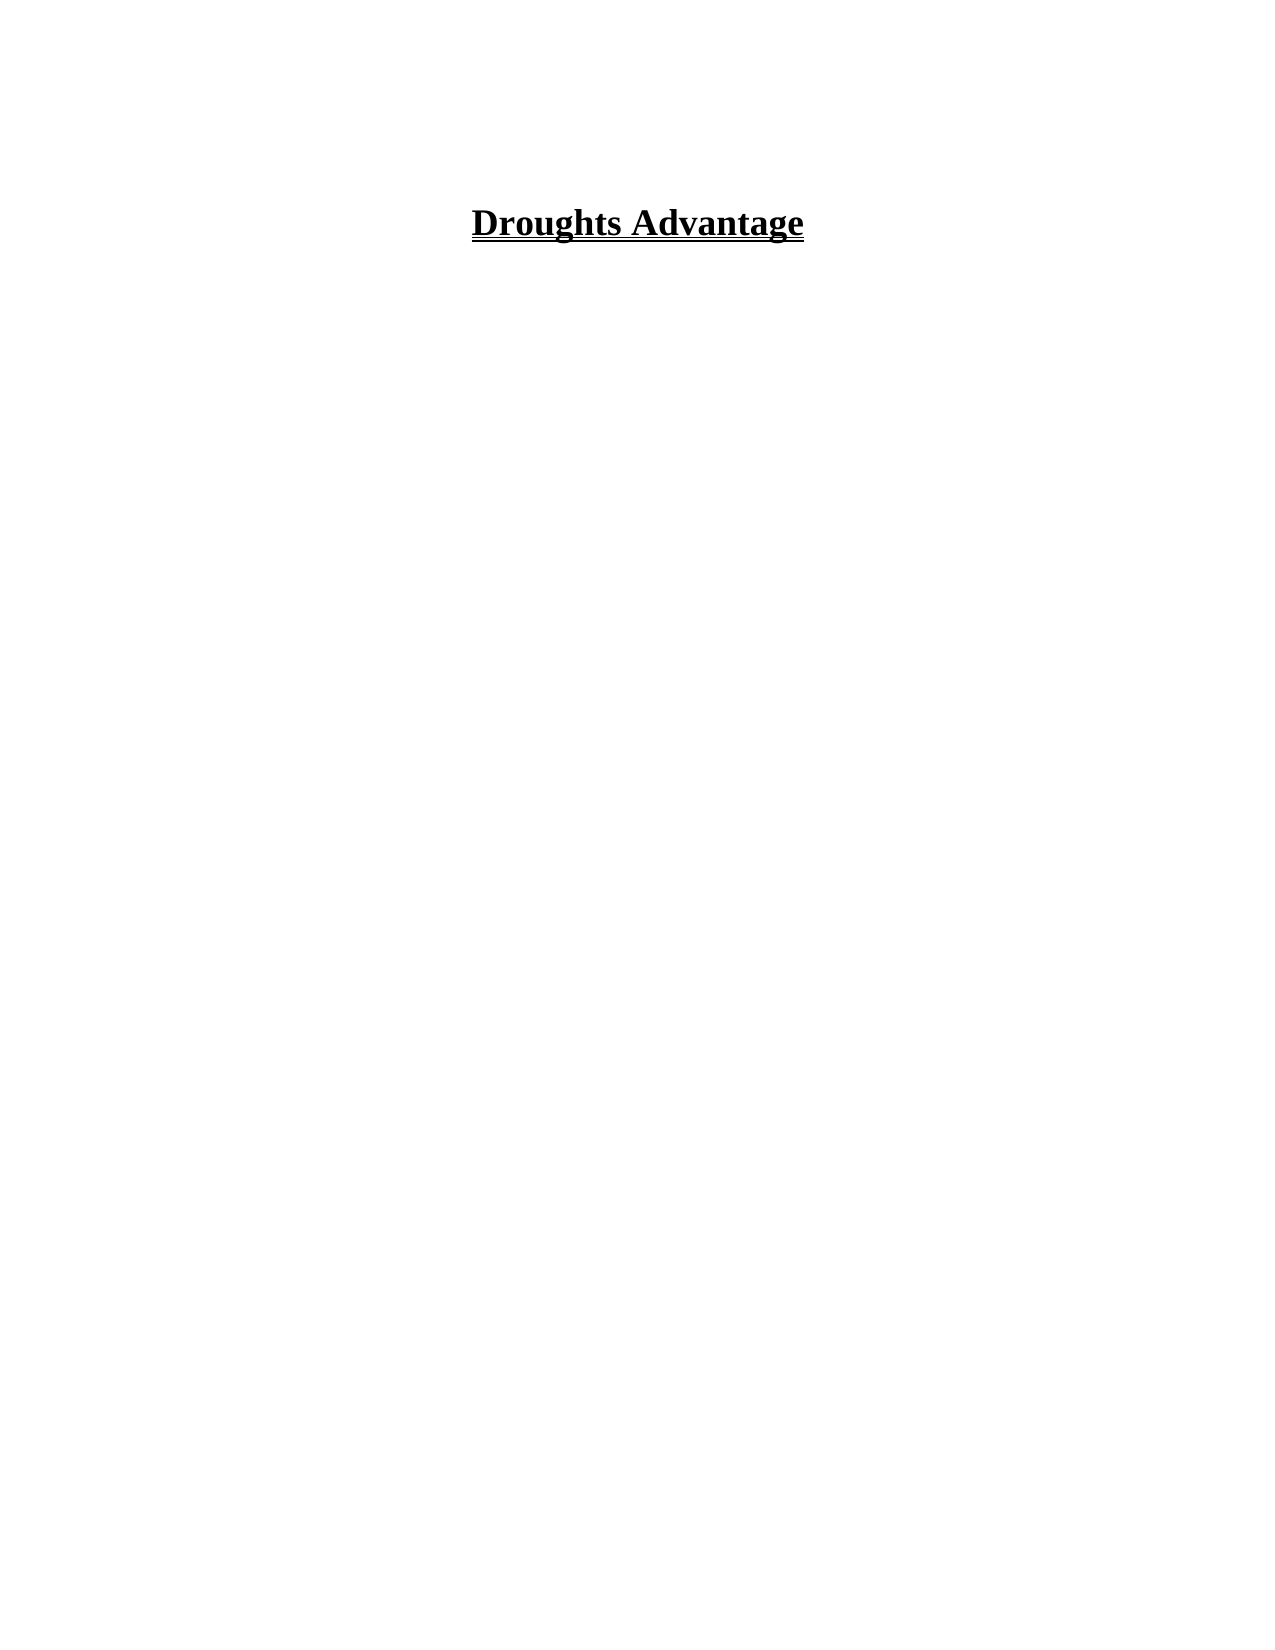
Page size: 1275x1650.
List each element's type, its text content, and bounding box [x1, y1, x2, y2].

subtitle Droughts Advantage [150, 200, 1125, 243]
